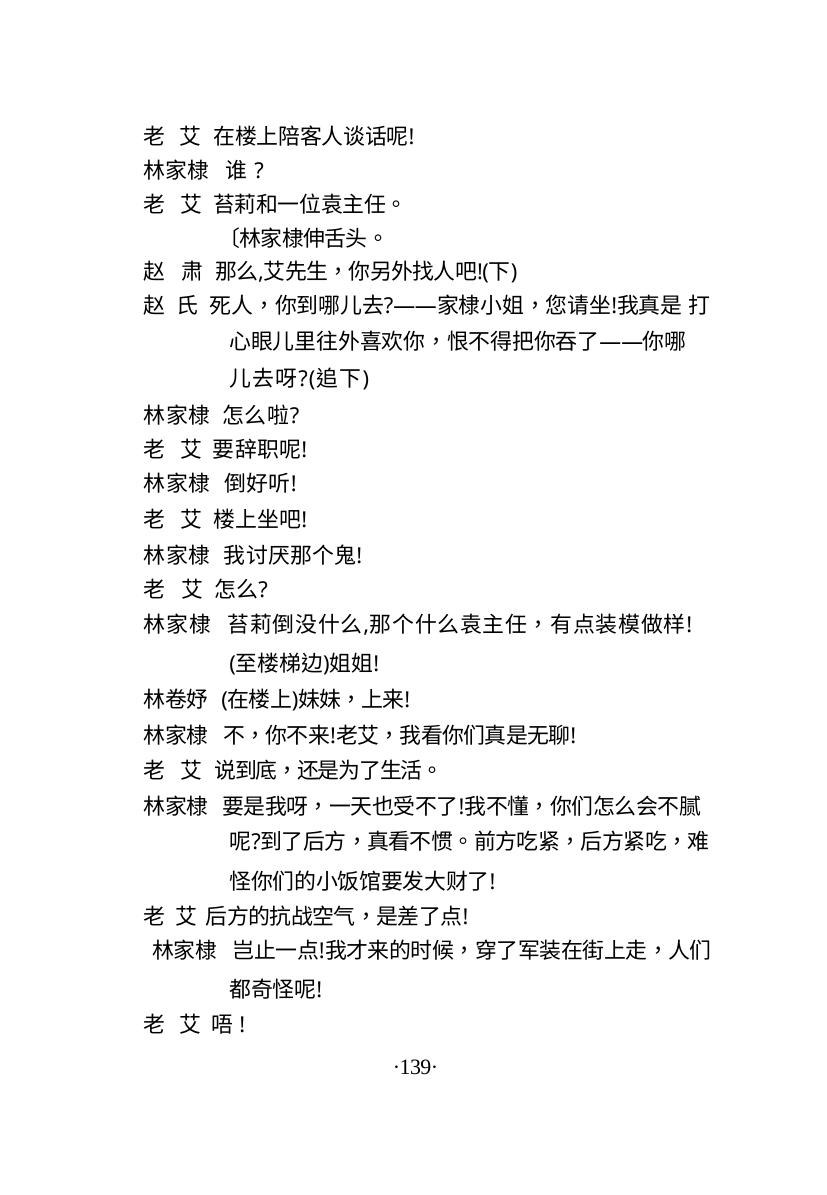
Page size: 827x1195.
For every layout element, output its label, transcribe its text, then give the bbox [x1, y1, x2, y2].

text 林卷妤 (在楼上)妹妹，上来! [144, 686, 713, 713]
text 老 艾 苔莉和一位袁主任。 〔林家棣伸舌头。 [144, 189, 423, 253]
text (至楼梯边)姐姐! [229, 649, 713, 677]
text 赵 氏 死人，你到哪儿去?——家棣小姐，您请坐!我真是 打心眼儿里往外喜欢你，恨不得把你吞了——你哪 儿去呀?(追下) [144, 290, 710, 393]
text 老 艾 要辞职呢! 林家棣 倒好听! [144, 434, 329, 498]
text 老 艾 楼上坐吧! [144, 505, 713, 533]
text 林家棣 怎么啦? [144, 401, 713, 430]
text 林家棣 要是我呀，一天也受不了!我不懂，你们怎么会不腻 呢?到了后方，真看不惯。前方吃紧，后方紧吃，难 [144, 791, 711, 856]
text 赵 肃 那么,艾先生，你另外找人吧!(下) [144, 258, 713, 285]
text 林家棣 我讨厌那个鬼! 老 艾 怎么? [144, 540, 374, 604]
text 林家棣 岂止一点!我才来的时候，穿了军装在街上走，人们 [124, 937, 712, 964]
text 老 艾 在楼上陪客人谈话呢! 林家棣 谁 ? [144, 121, 435, 185]
text 林家棣 不，你不来!老艾，我看你们真是无聊! 老 艾 说到底，还是为了生活。 [144, 719, 589, 785]
text 都奇怪呢! 老 艾 唔 ! [144, 974, 328, 1039]
text 怪你们的小饭馆要发大财了! 老 艾 后方的抗战空气，是差了点! [144, 866, 502, 930]
text 林家棣 苔莉倒没什么,那个什么袁主任，有点装模做样! [144, 611, 713, 638]
